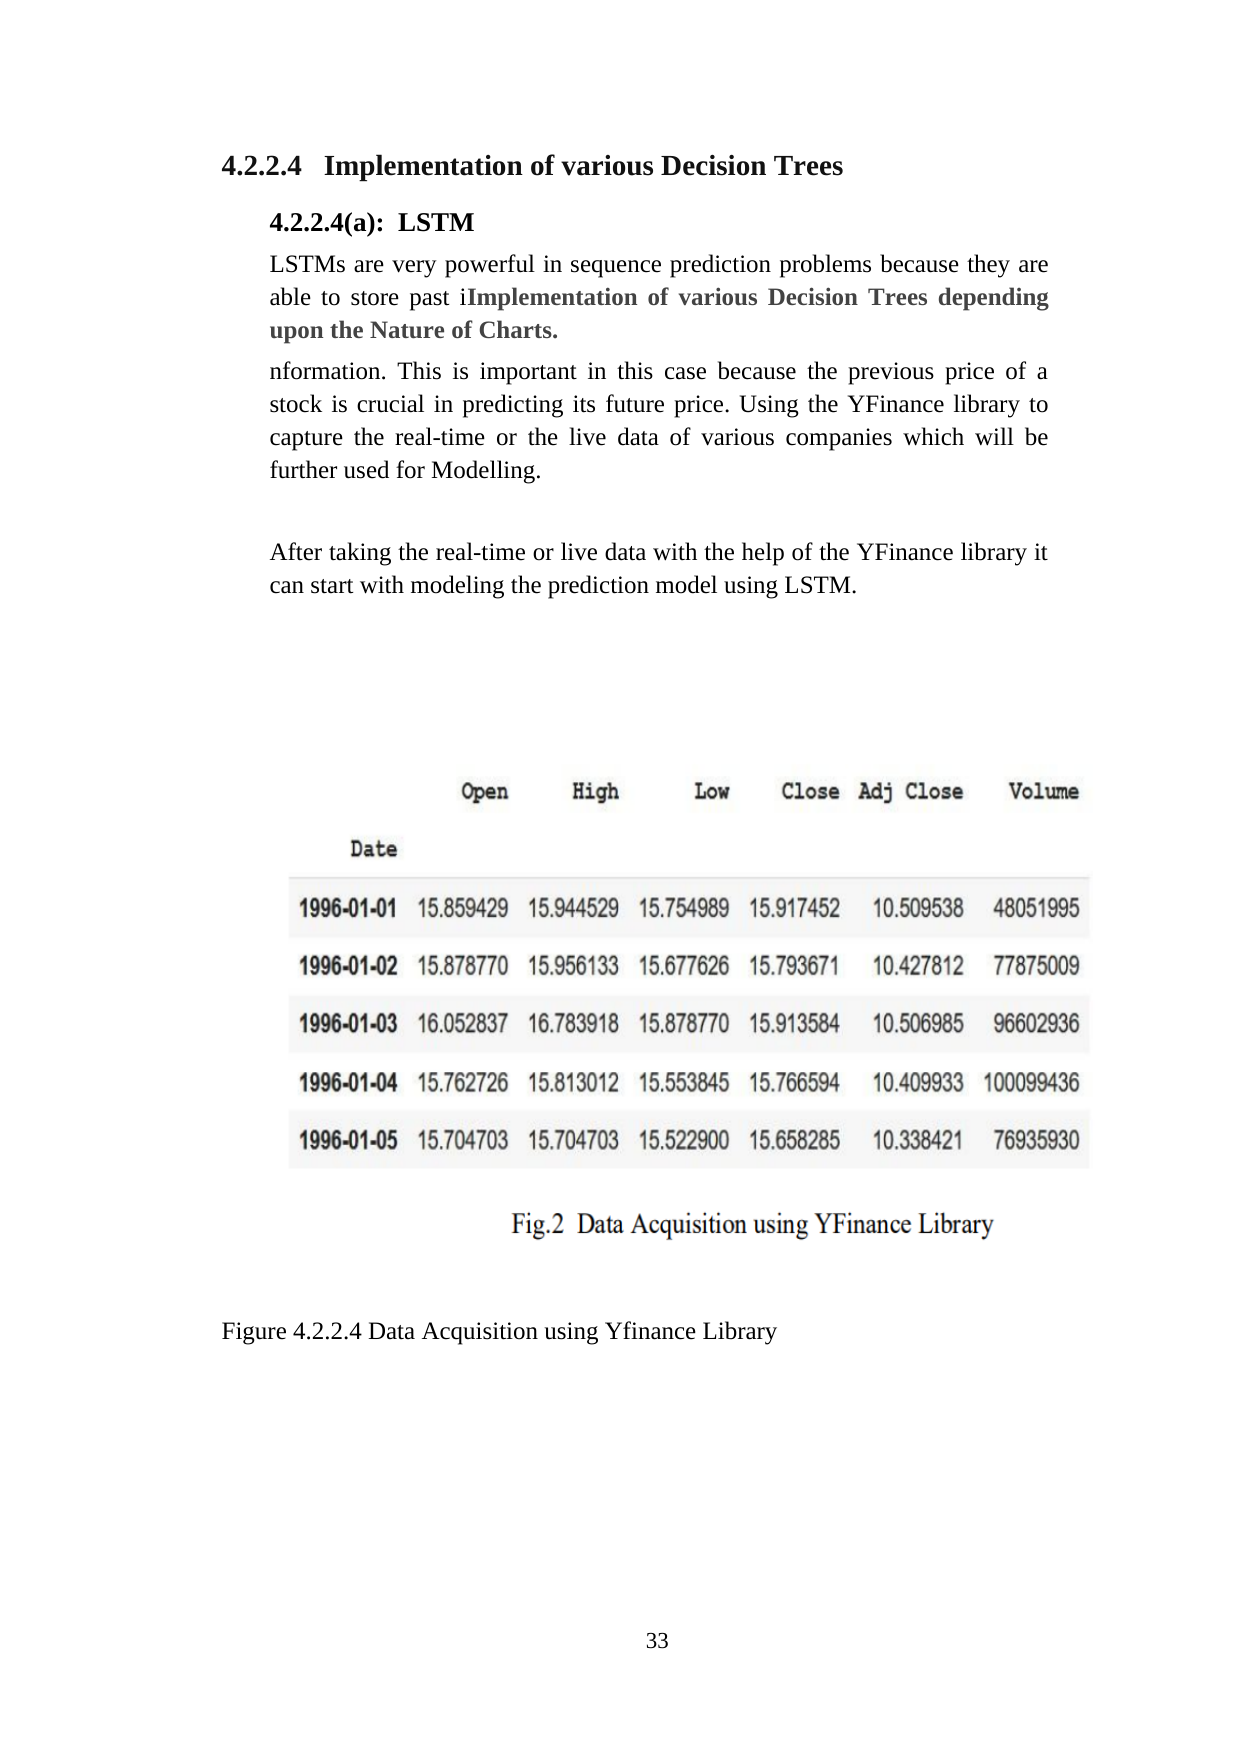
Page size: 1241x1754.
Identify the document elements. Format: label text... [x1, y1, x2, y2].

text 4.2.2.4 Implementation of various Decision Trees [221, 148, 1092, 181]
text After taking the real-time or live data with the help of the YFinance library it can start with modeling the prediction model using LSTM. [269, 537, 1050, 599]
picture [221, 761, 1152, 1266]
text LSTMs are very powerful in sequence prediction problems because they are able to store past iImplementation of various Decision Trees depending upon the Nature of Charts. [269, 249, 1050, 344]
text nformation. This is important in this case because the previous price of a stock is crucial in predicting its future price. Using the YFinance library to capture the real-time or the live data of various companies which will be further used for Modelling. [269, 356, 1050, 484]
text 4.2.2.4(a): LSTM [269, 206, 1050, 237]
text Figure 4.2.2.4 Data Acquisition using Yfinance Library [221, 1316, 1092, 1345]
